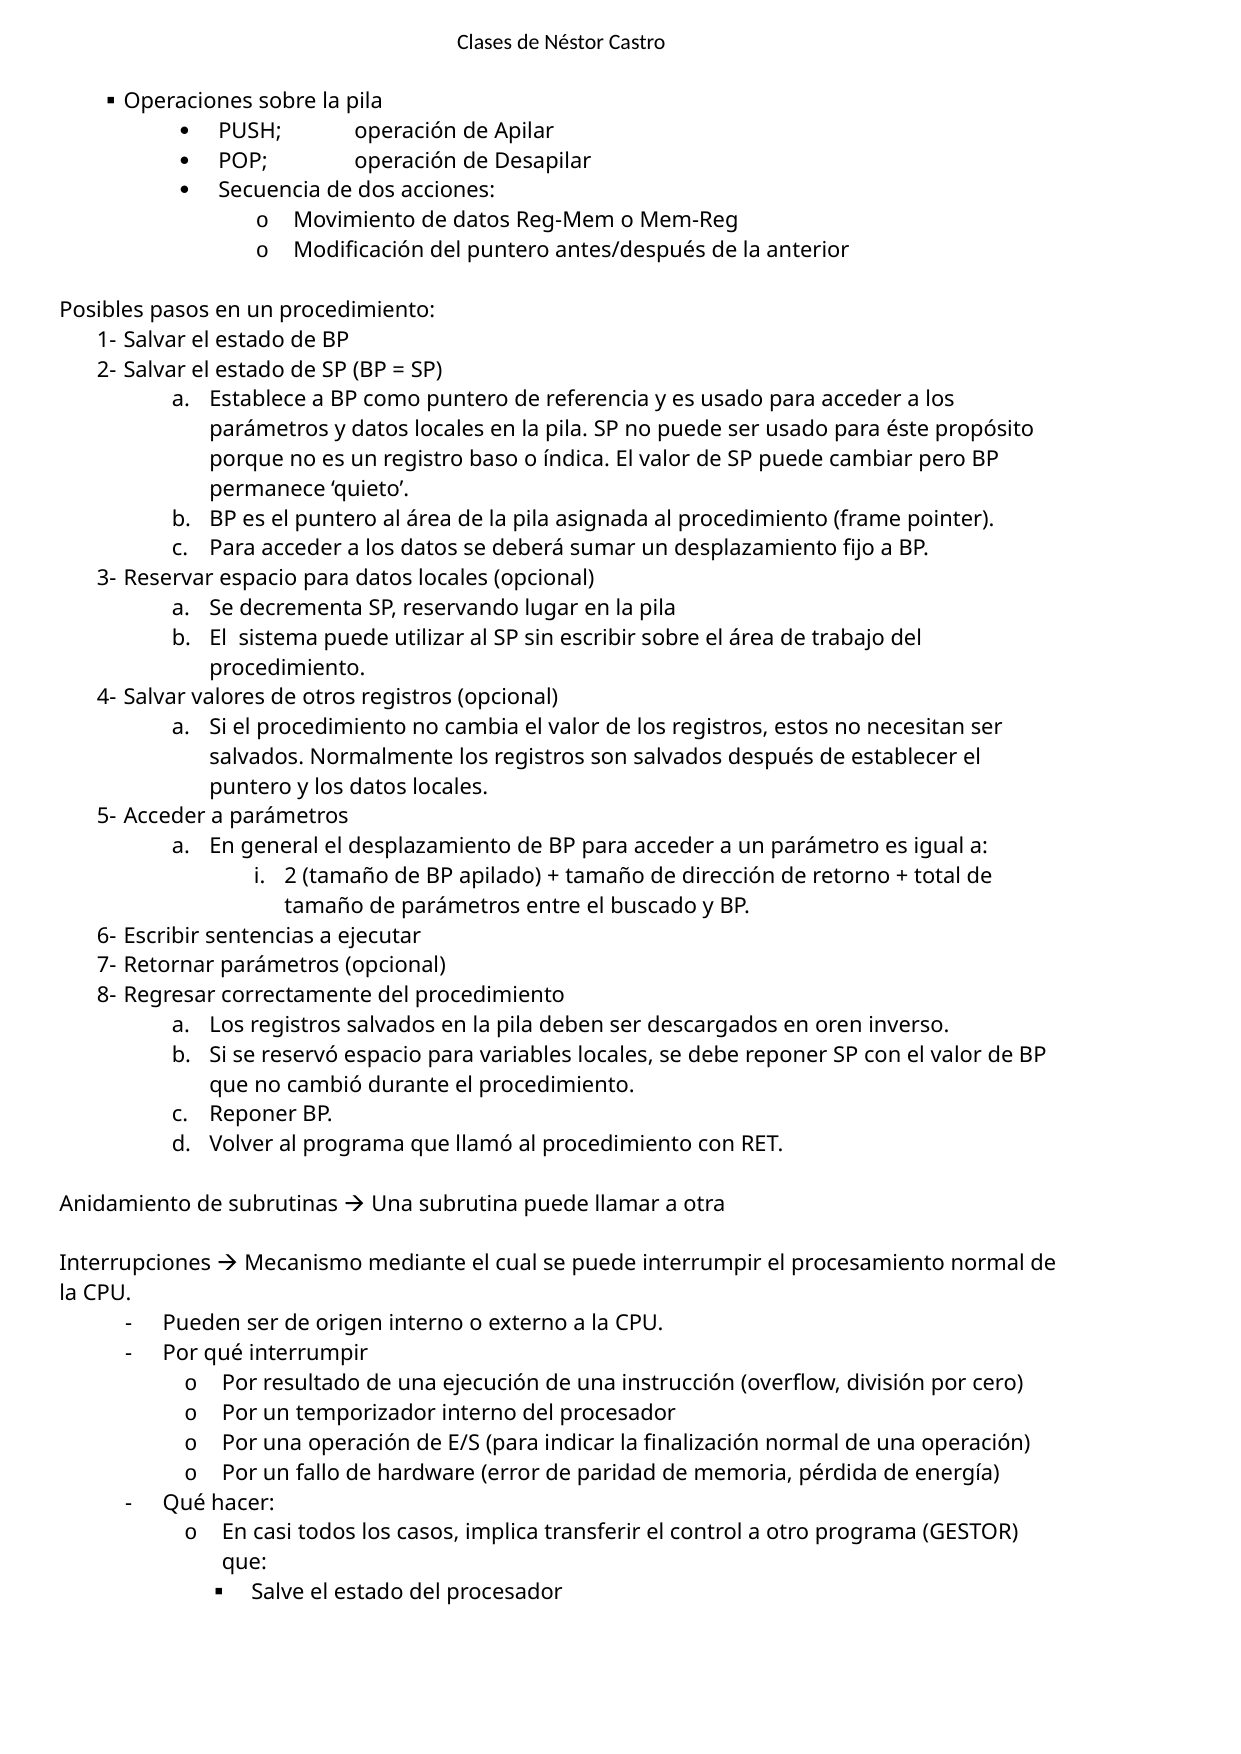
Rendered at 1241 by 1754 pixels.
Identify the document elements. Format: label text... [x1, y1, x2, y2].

list Establece a BP como puntero de referencia y es usado para acceder a los parámetros y datos locales en la pila. SP no puede ser usado para éste propósito porque no es un registro baso o índica. El valor de SP puede cambiar pero BP permanece ‘quieto’. [172, 383, 1063, 503]
list Si el procedimiento no cambia el valor de los registros, estos no necesitan ser salvados. Normalmente los registros son salvados después de establecer el puntero y los datos locales. [172, 711, 1063, 801]
list En general el desplazamiento de BP para acceder a un parámetro es igual a: [172, 830, 1063, 860]
list Retornar parámetros (opcional) [97, 949, 1063, 979]
list Qué hacer: [125, 1487, 1063, 1516]
list Movimiento de datos Reg-Mem o Mem-Reg [256, 204, 1063, 234]
list Regresar correctamente del procedimiento [97, 979, 1063, 1009]
text Posibles pasos en un procedimiento: [59, 294, 1063, 324]
text Interrupciones Mecanismo mediante el cual se puede interrumpir el procesamiento normal de la CPU. [59, 1247, 1063, 1307]
list PUSH; operación de Apilar [181, 115, 1063, 145]
list Salvar el estado de BP [97, 324, 1063, 354]
list Los registros salvados en la pila deben ser descargados en oren inverso. [172, 1009, 1063, 1039]
list Para acceder a los datos se deberá sumar un desplazamiento fijo a BP. [172, 532, 1063, 562]
list Reservar espacio para datos locales (opcional) [97, 562, 1063, 592]
list Por qué interrumpir [125, 1337, 1063, 1367]
list Reponer BP. [172, 1098, 1063, 1128]
list El sistema puede utilizar al SP sin escribir sobre el área de trabajo del procedimiento. [172, 622, 1063, 681]
list Modificación del puntero antes/después de la anterior [256, 234, 1063, 264]
list Salvar valores de otros registros (opcional) [97, 681, 1063, 711]
list Se decrementa SP, reservando lugar en la pila [172, 592, 1063, 622]
list Salvar el estado de SP (BP = SP) [97, 354, 1063, 383]
list 2 (tamaño de BP apilado) + tamaño de dirección de retorno + total de tamaño de parámetros entre el buscado y BP. [265, 860, 1063, 920]
list Por una operación de E/S (para indicar la finalización normal de una operación) [184, 1427, 1063, 1457]
list Escribir sentencias a ejecutar [97, 920, 1063, 949]
list Salve el estado del procesador [213, 1576, 1063, 1606]
list En casi todos los casos, implica transferir el control a otro programa (GESTOR) que: [184, 1516, 1063, 1576]
list Pueden ser de origen interno o externo a la CPU. [125, 1307, 1063, 1337]
list Acceder a parámetros [97, 801, 1063, 830]
list POP; operación de Desapilar [181, 145, 1063, 174]
list Secuencia de dos acciones: [181, 174, 1063, 204]
list Volver al programa que llamó al procedimiento con RET. [172, 1128, 1063, 1158]
list Por un fallo de hardware (error de paridad de memoria, pérdida de energía) [184, 1457, 1063, 1487]
list Por resultado de una ejecución de una instrucción (overflow, división por cero) [184, 1367, 1063, 1397]
list BP es el puntero al área de la pila asignada al procedimiento (frame pointer). [172, 503, 1063, 532]
list Por un temporizador interno del procesador [184, 1397, 1063, 1427]
list Si se reservó espacio para variables locales, se debe reponer SP con el valor de BP que no cambió durante el procedimiento. [172, 1039, 1063, 1098]
list Operaciones sobre la pila [106, 85, 1063, 115]
text Anidamiento de subrutinas Una subrutina puede llamar a otra [59, 1188, 1063, 1218]
